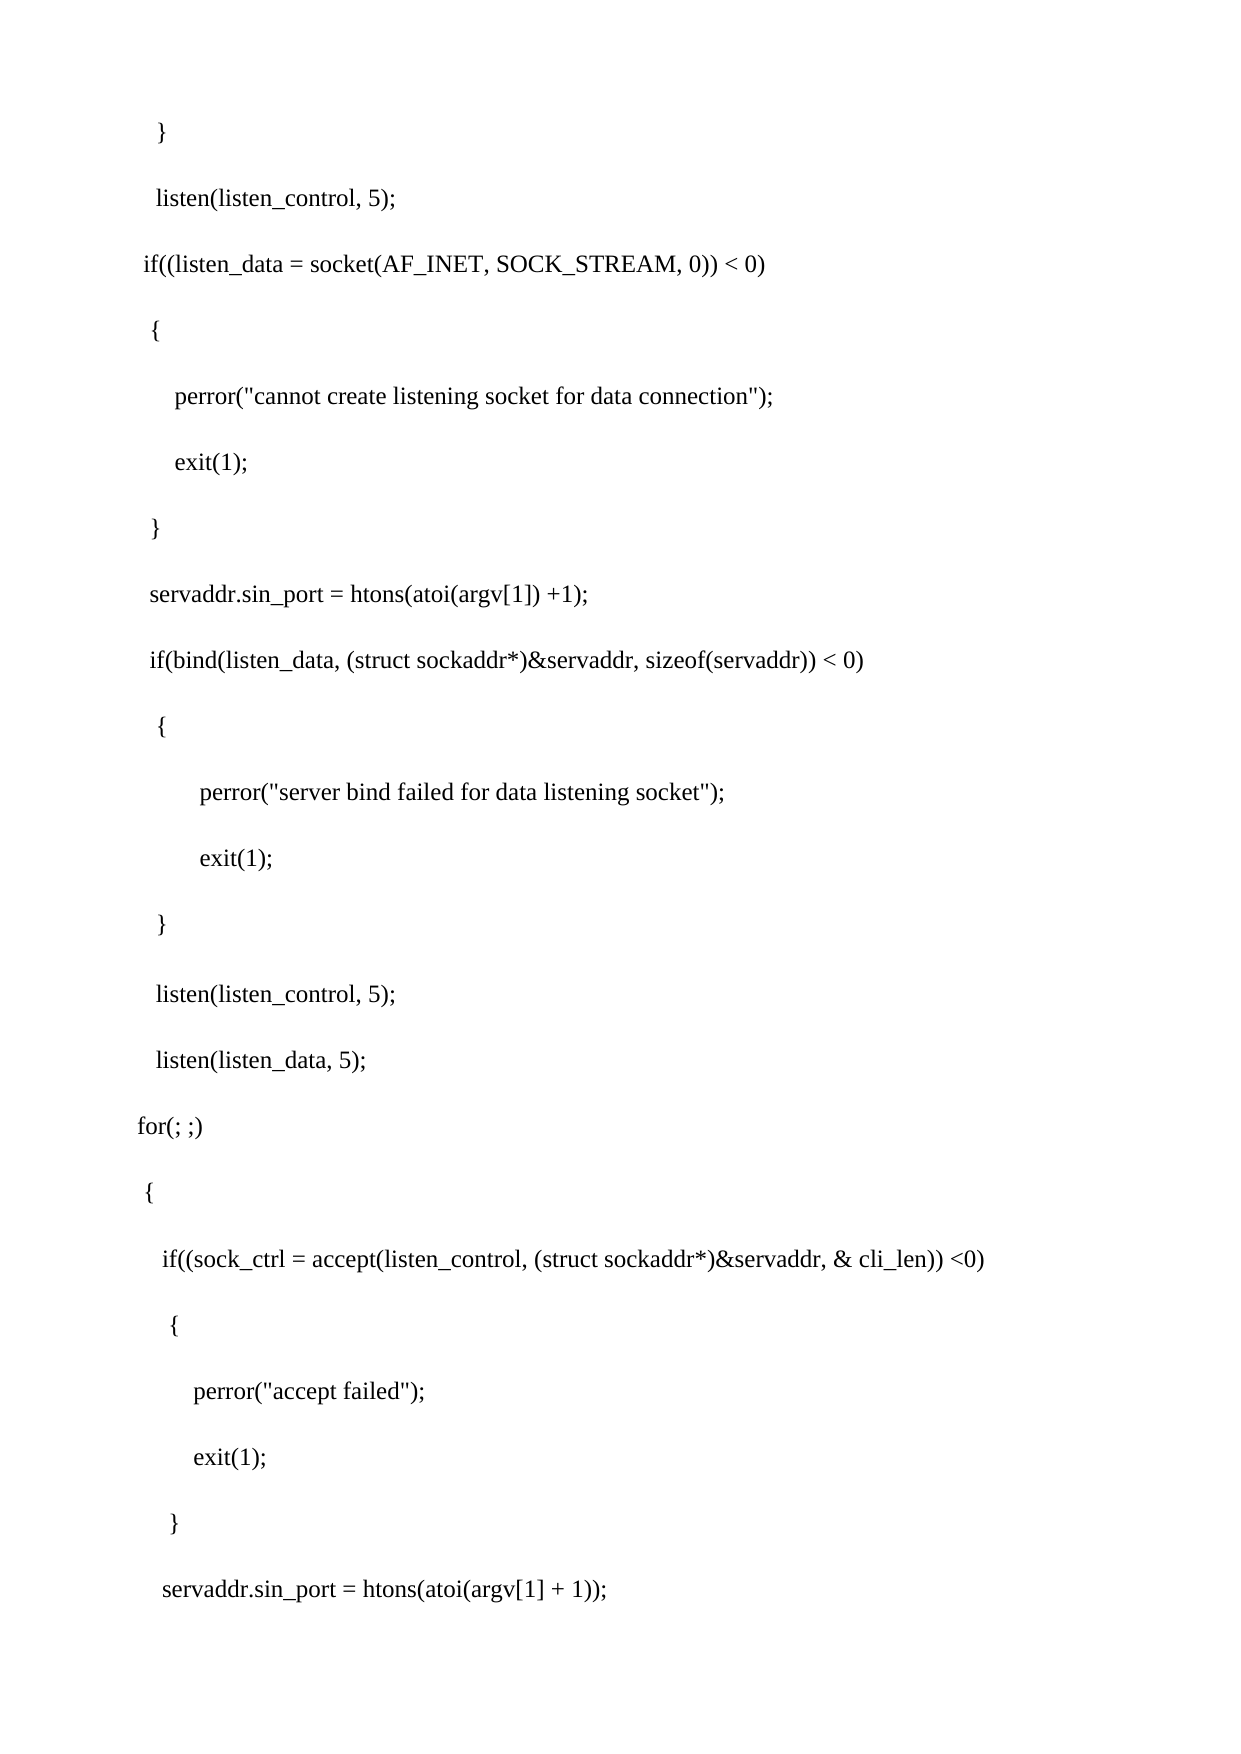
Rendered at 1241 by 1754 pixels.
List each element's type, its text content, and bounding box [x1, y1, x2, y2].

text if((listen_data = socket(AF_INET, SOCK_STREAM, 0)) < 0) [143, 249, 1190, 278]
text listen(listen_data, 5); for(; ;) [137, 1045, 368, 1140]
text } [156, 117, 1190, 145]
text perror("cannot create listening socket for data connection"); exit(1); [174, 381, 774, 476]
text listen(listen_control, 5); [156, 979, 1190, 1008]
text { [149, 315, 1190, 344]
text } [156, 909, 1190, 938]
text perror("accept failed"); exit(1); [193, 1376, 427, 1471]
text listen(listen_control, 5); [156, 183, 1190, 212]
text { [156, 711, 1190, 740]
text servaddr.sin_port = htons(atoi(argv[1]) +1); [149, 579, 1190, 608]
text if((sock_ctrl = accept(listen_control, (struct sockaddr*)&servaddr, & cli_len)) <0) [162, 1244, 1190, 1272]
text { [143, 1177, 1190, 1206]
text servaddr.sin_port = htons(atoi(argv[1] + 1)); [162, 1574, 1190, 1603]
text { [168, 1310, 1190, 1338]
text } [168, 1508, 1190, 1537]
text } [149, 513, 1190, 542]
text if(bind(listen_data, (struct sockaddr*)&servaddr, sizeof(servaddr)) < 0) [149, 645, 1190, 674]
text perror("server bind failed for data listening socket"); exit(1); [199, 777, 727, 872]
